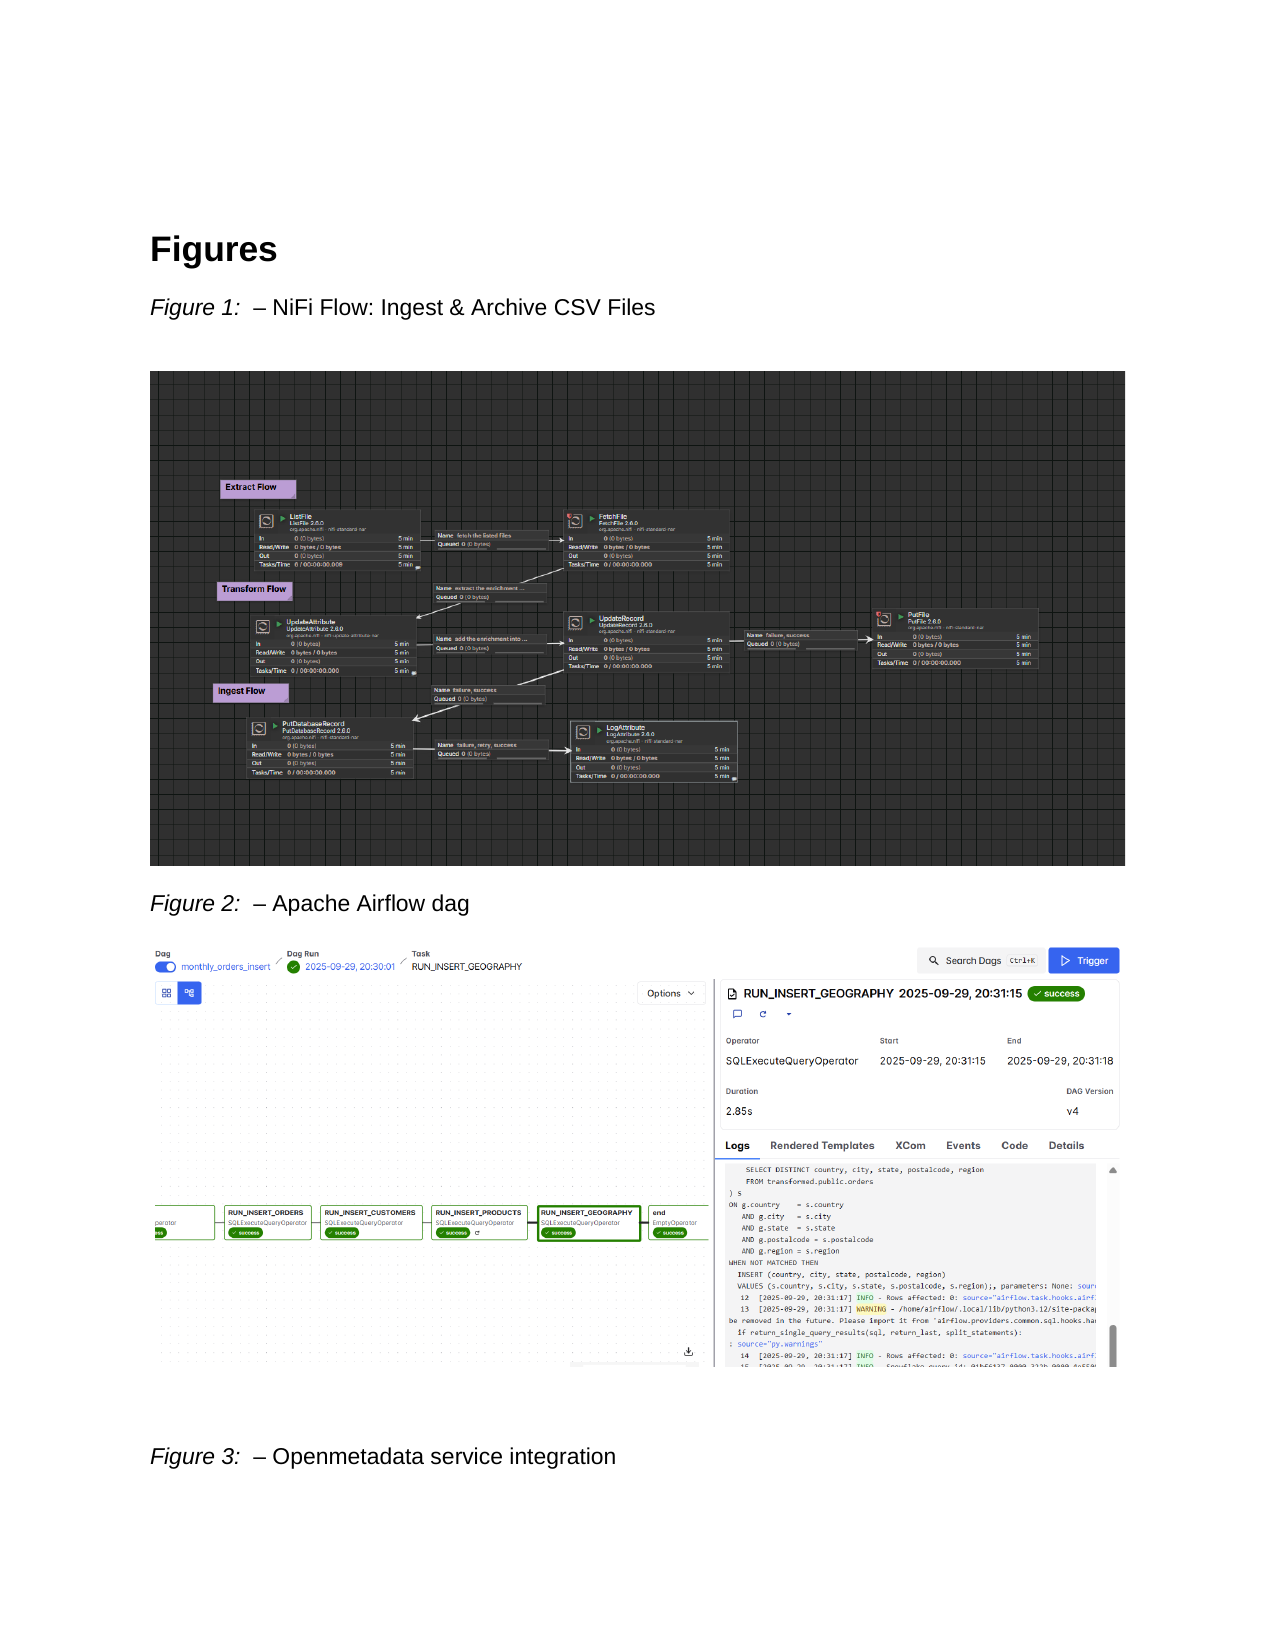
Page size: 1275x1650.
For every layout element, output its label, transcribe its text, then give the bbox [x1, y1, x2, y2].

picture [150, 941, 1125, 1367]
subtitle Figures [150, 228, 1125, 269]
picture [150, 371, 1125, 866]
text Figure 2: – Apache Airflow dag [150, 890, 1125, 917]
text Figure 1: – NiFi Flow: Ingest & Archive CSV Files [150, 294, 1125, 347]
text Figure 3: – Openmetadata service integration [150, 1443, 1125, 1469]
